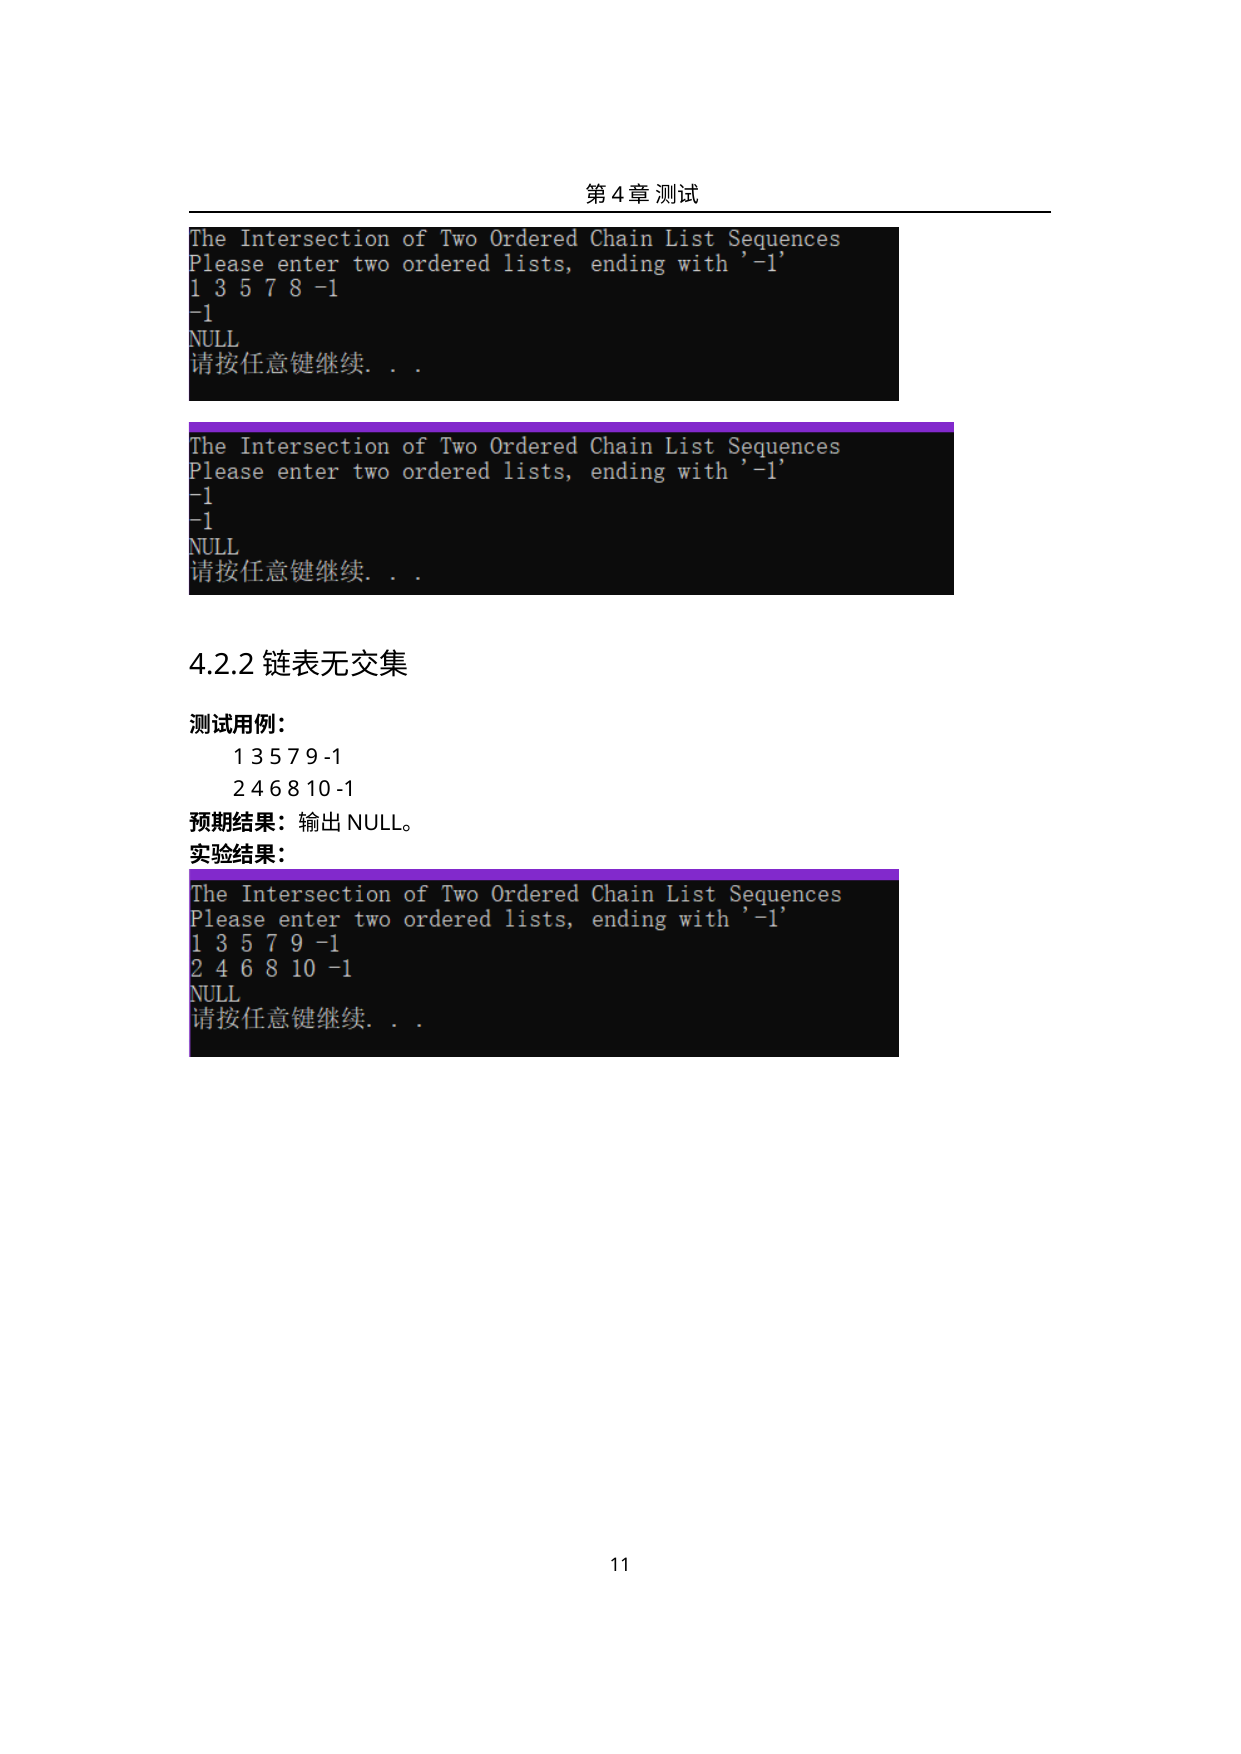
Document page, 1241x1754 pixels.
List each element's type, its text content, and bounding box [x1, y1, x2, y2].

text 1 3 5 7 9 -1 [189, 739, 1051, 772]
text 预期结果：输出NULL。 [189, 804, 1051, 837]
text 测试用例： [189, 707, 1051, 739]
picture [188, 422, 954, 595]
text 2 4 6 8 10 -1 [189, 772, 1051, 804]
text 实验结果： [189, 837, 1051, 869]
picture [188, 869, 899, 1057]
picture [188, 227, 899, 401]
subtitle 4.2.2 链表无交集 [189, 629, 1051, 694]
